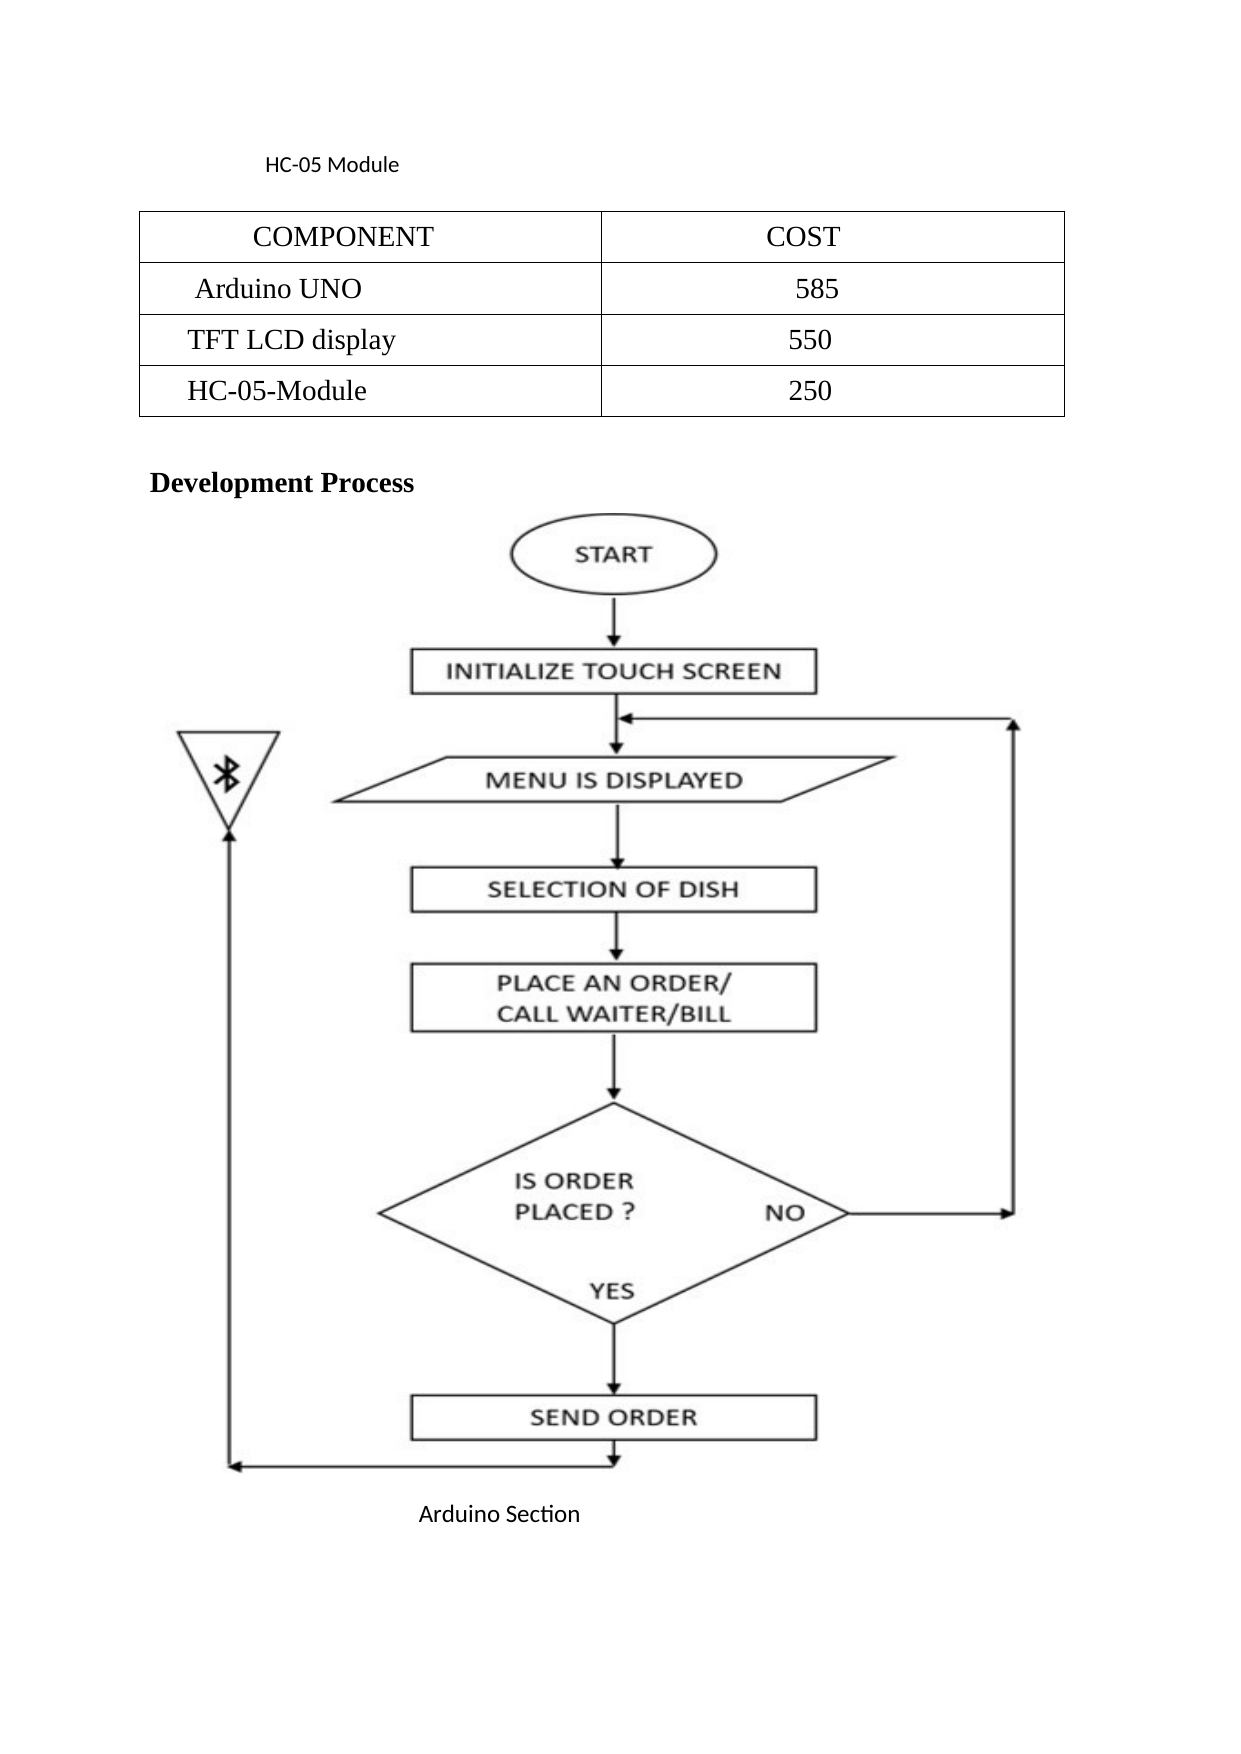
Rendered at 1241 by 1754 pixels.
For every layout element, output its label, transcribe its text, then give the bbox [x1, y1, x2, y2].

subtitle Development Process [149, 465, 1090, 499]
table_cell 585 [602, 263, 1064, 313]
table_cell 250 [602, 366, 1064, 416]
table_cell 550 [602, 315, 1064, 365]
table_cell HC-05-Module [140, 366, 601, 416]
table_cell TFT LCD display [140, 315, 601, 365]
text HC-05 Module [172, 150, 1022, 178]
table_header COMPONENT [140, 212, 601, 262]
table_header COST [602, 212, 1064, 262]
table_cell Arduino UNO [140, 263, 601, 313]
picture [150, 513, 1045, 1479]
text Arduino Section [225, 1498, 1090, 1528]
